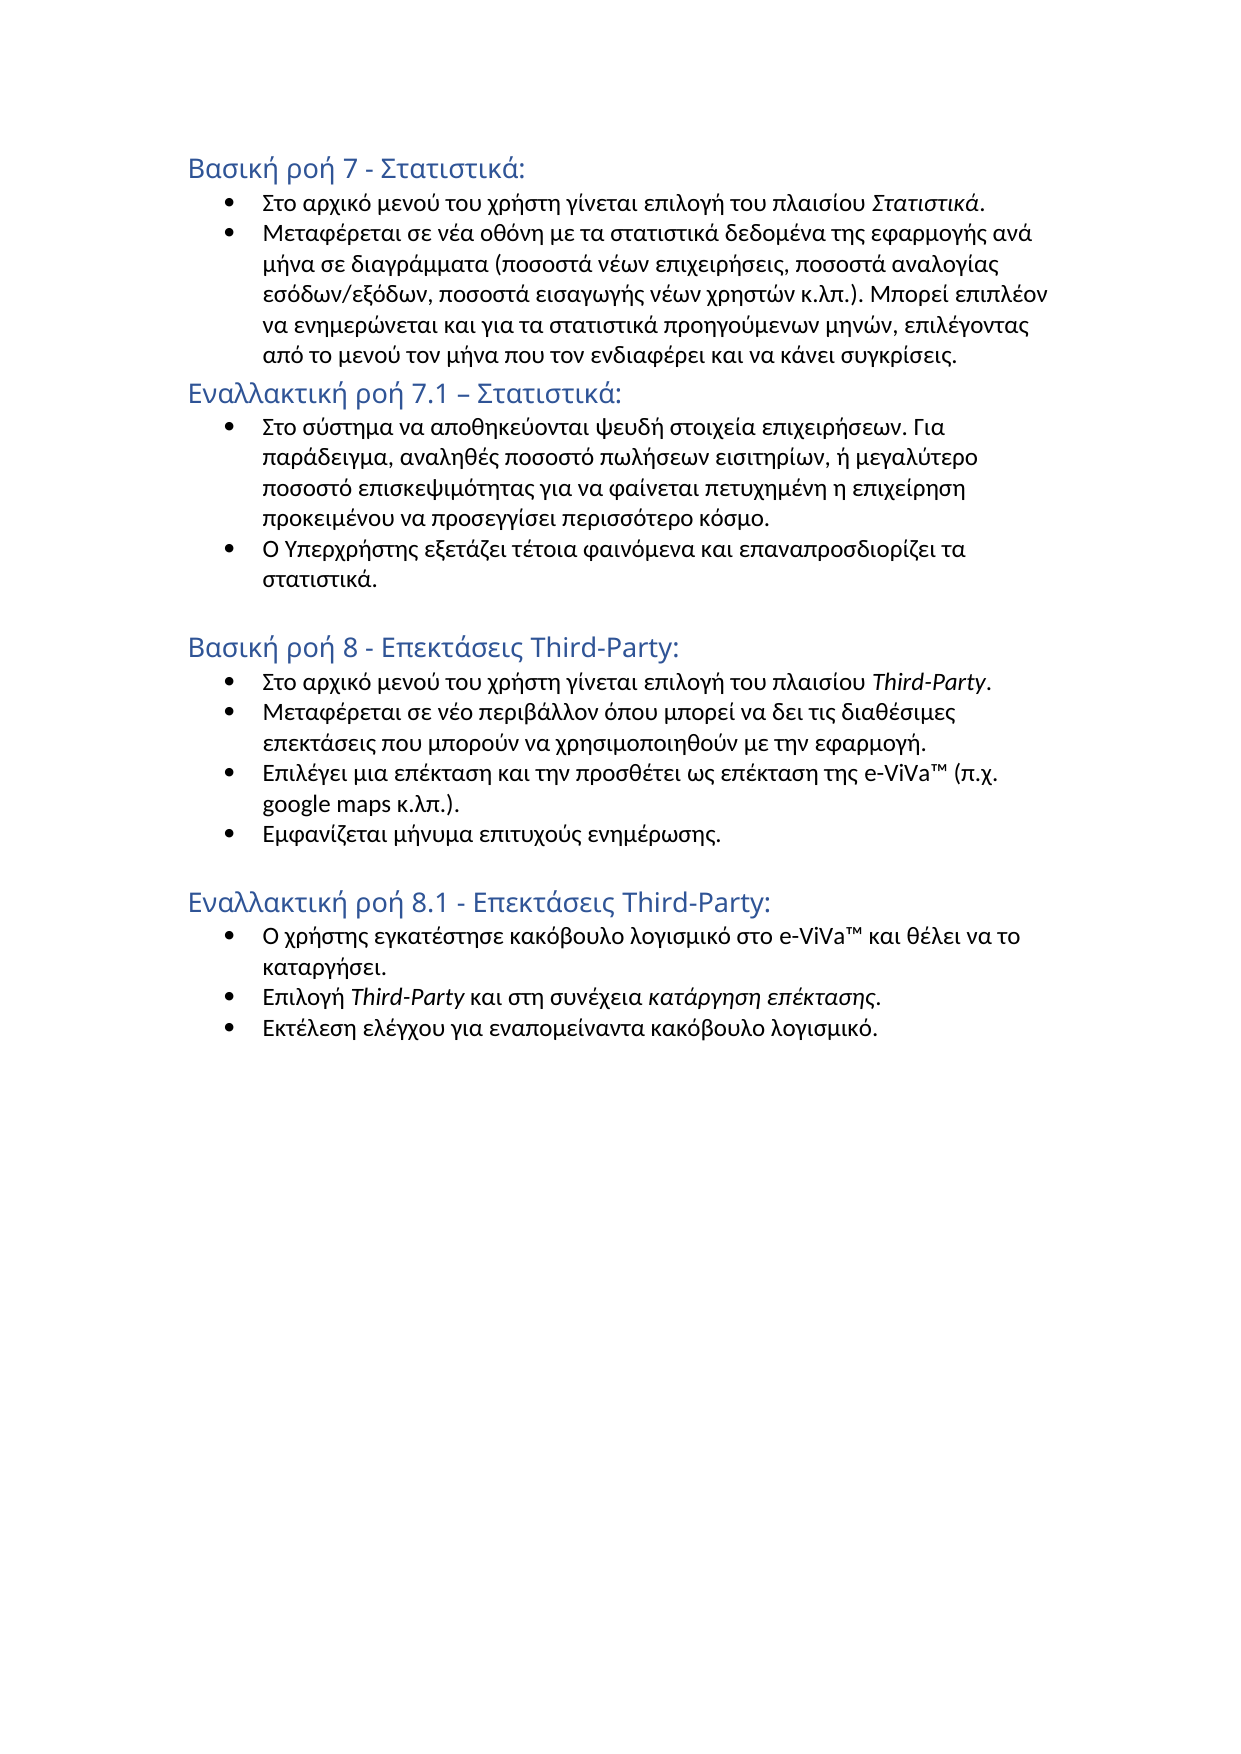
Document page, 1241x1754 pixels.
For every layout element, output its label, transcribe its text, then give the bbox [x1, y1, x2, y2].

list Στο αρχικό μενού του χρήστη γίνεται επιλογή του πλαισίου Third-Party. [225, 666, 1053, 696]
list Επιλογή Third-Party και στη συνέχεια κατάργηση επέκτασης. [225, 981, 1053, 1012]
list Εκτέλεση ελέγχου για εναπομείναντα κακόβουλο λογισμικό. [225, 1012, 1053, 1042]
list Ο χρήστης εγκατέστησε κακόβουλο λογισμικό στο e-ViVa™ και θέλει να το καταργήσει. [225, 920, 1053, 981]
list Εμφανίζεται μήνυμα επιτυχούς ενημέρωσης. [225, 818, 1053, 849]
list Επιλέγει μια επέκταση και την προσθέτει ως επέκταση της e-ViVa™ (π.χ. google maps κ.λπ.). [225, 757, 1053, 818]
list Στο αρχικό μενού του χρήστη γίνεται επιλογή του πλαισίου Στατιστικά. [225, 187, 1053, 217]
subtitle Βασική ροή 8 - Επεκτάσεις Third-Party: [187, 629, 1053, 666]
subtitle Βασική ροή 7 - Στατιστικά: [187, 150, 1053, 187]
subtitle Εναλλακτική ροή 8.1 - Επεκτάσεις Third-Party: [187, 883, 1053, 920]
subtitle Εναλλακτική ροή 7.1 – Στατιστικά: [187, 374, 1053, 411]
list Ο Υπερχρήστης εξετάζει τέτοια φαινόμενα και επαναπροσδιορίζει τα στατιστικά. [225, 533, 1053, 594]
list Στο σύστημα να αποθηκεύονται ψευδή στοιχεία επιχειρήσεων. Για παράδειγμα, αναληθές ποσοστό πωλήσεων εισιτηρίων, ή μεγαλύτερο ποσοστό επισκεψιμότητας για να φαίνεται πετυχημένη η επιχείρηση προκειμένου να προσεγγίσει περισσότερο κόσμο. [225, 411, 1053, 533]
list Μεταφέρεται σε νέο περιβάλλον όπου μπορεί να δει τις διαθέσιμες επεκτάσεις που μπορούν να χρησιμοποιηθούν με την εφαρμογή. [225, 696, 1053, 757]
